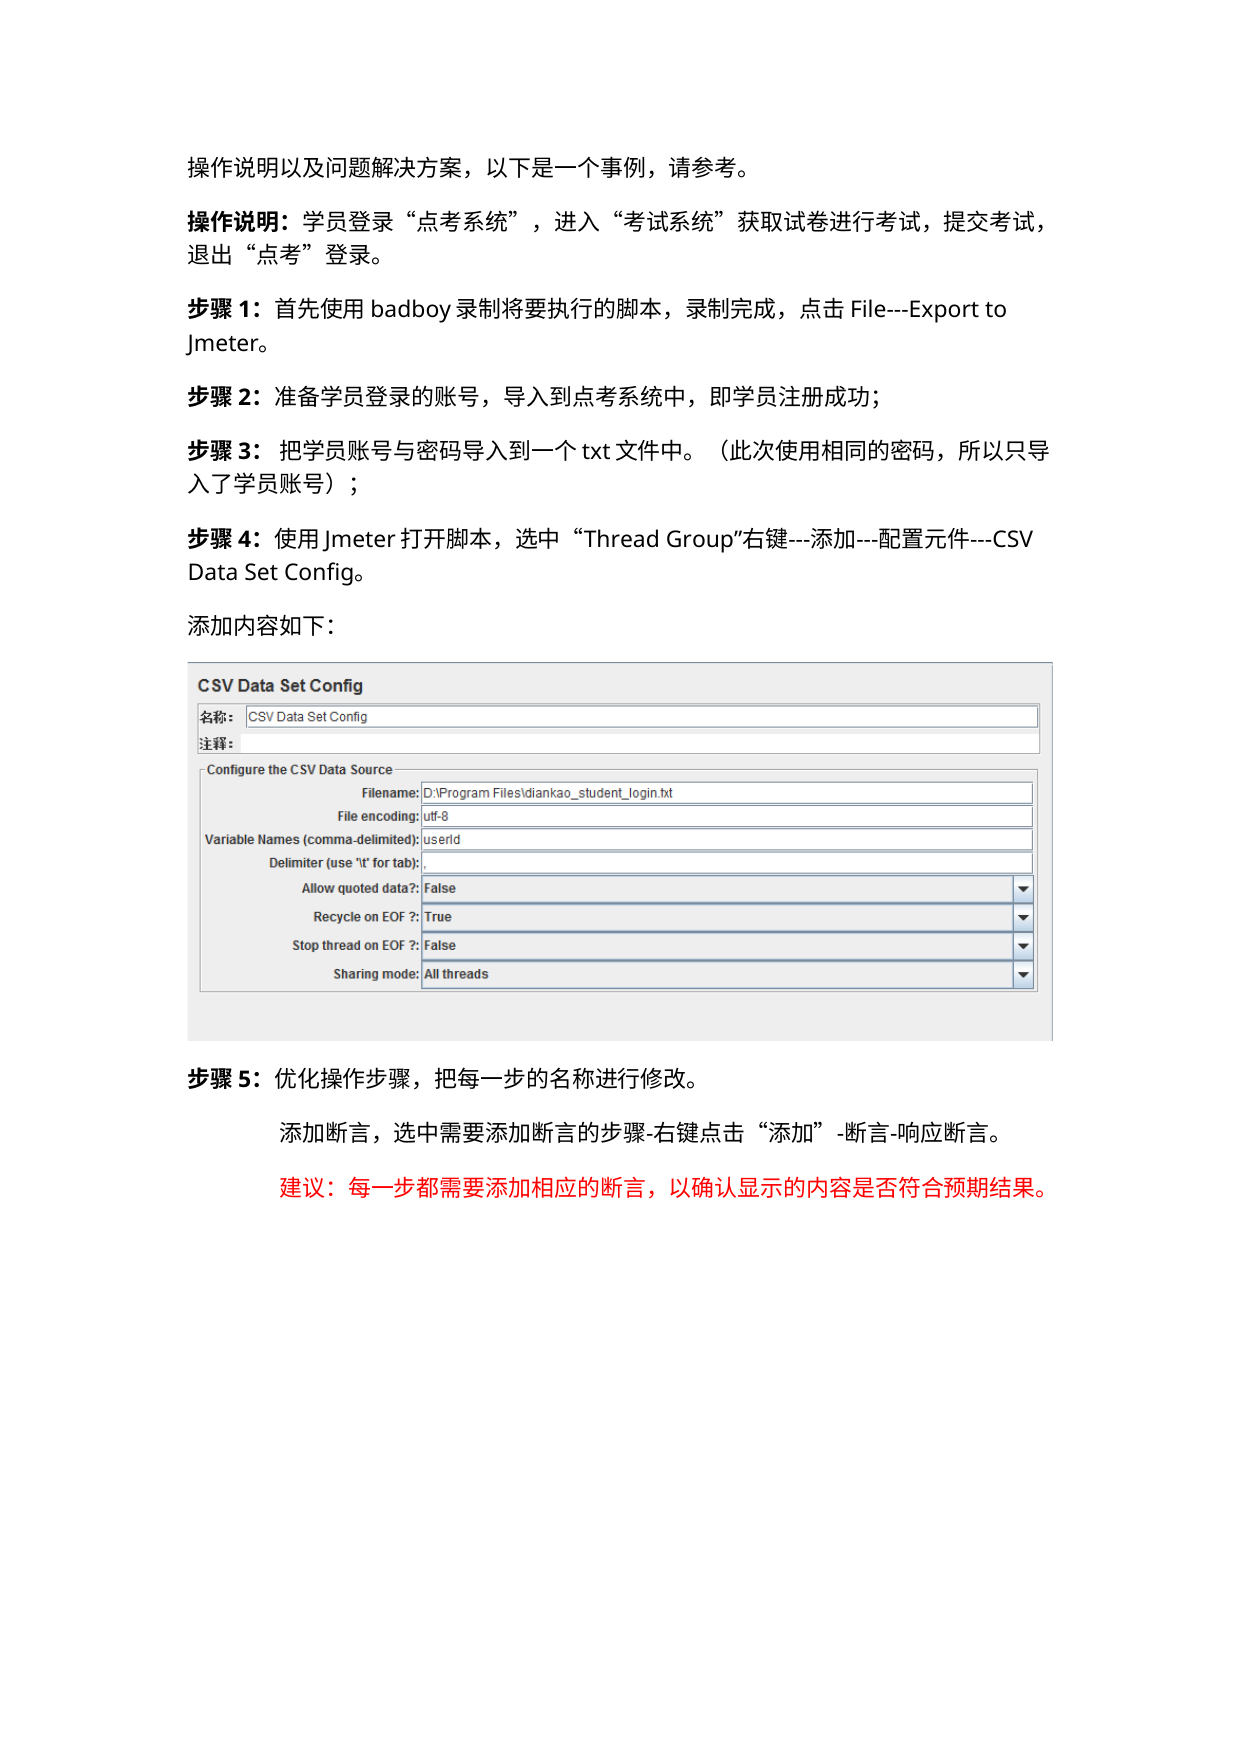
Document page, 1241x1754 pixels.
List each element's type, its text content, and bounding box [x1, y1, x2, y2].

text 添加内容如下： [187, 608, 1053, 641]
text 添加断言，选中需要添加断言的步骤-右键点击“添加”-断言-响应断言。 [187, 1115, 1053, 1149]
text 建议：每一步都需要添加相应的断言，以确认显示的内容是否符合预期结果。 [187, 1169, 1053, 1203]
text 步骤1：首先使用badboy录制将要执行的脚本，录制完成，点击File---Export to Jmeter。 [187, 291, 1053, 358]
text 操作说明：学员登录“点考系统”，进入“考试系统”获取试卷进行考试，提交考试，退出“点考”登录。 [187, 204, 1053, 271]
text 步骤3： 把学员账号与密码导入到一个txt文件中。（此次使用相同的密码，所以只导入了学员账号）； [187, 433, 1053, 499]
picture [187, 662, 1053, 1041]
text 操作说明以及问题解决方案，以下是一个事例，请参考。 [187, 150, 1053, 183]
text 步骤2：准备学员登录的账号，导入到点考系统中，即学员注册成功； [187, 379, 1053, 412]
text 步骤5：优化操作步骤，把每一步的名称进行修改。 [187, 1061, 1053, 1094]
text 步骤4：使用Jmeter打开脚本，选中“Thread Group”右键---添加---配置元件---CSV Data Set Config。 [187, 520, 1053, 587]
